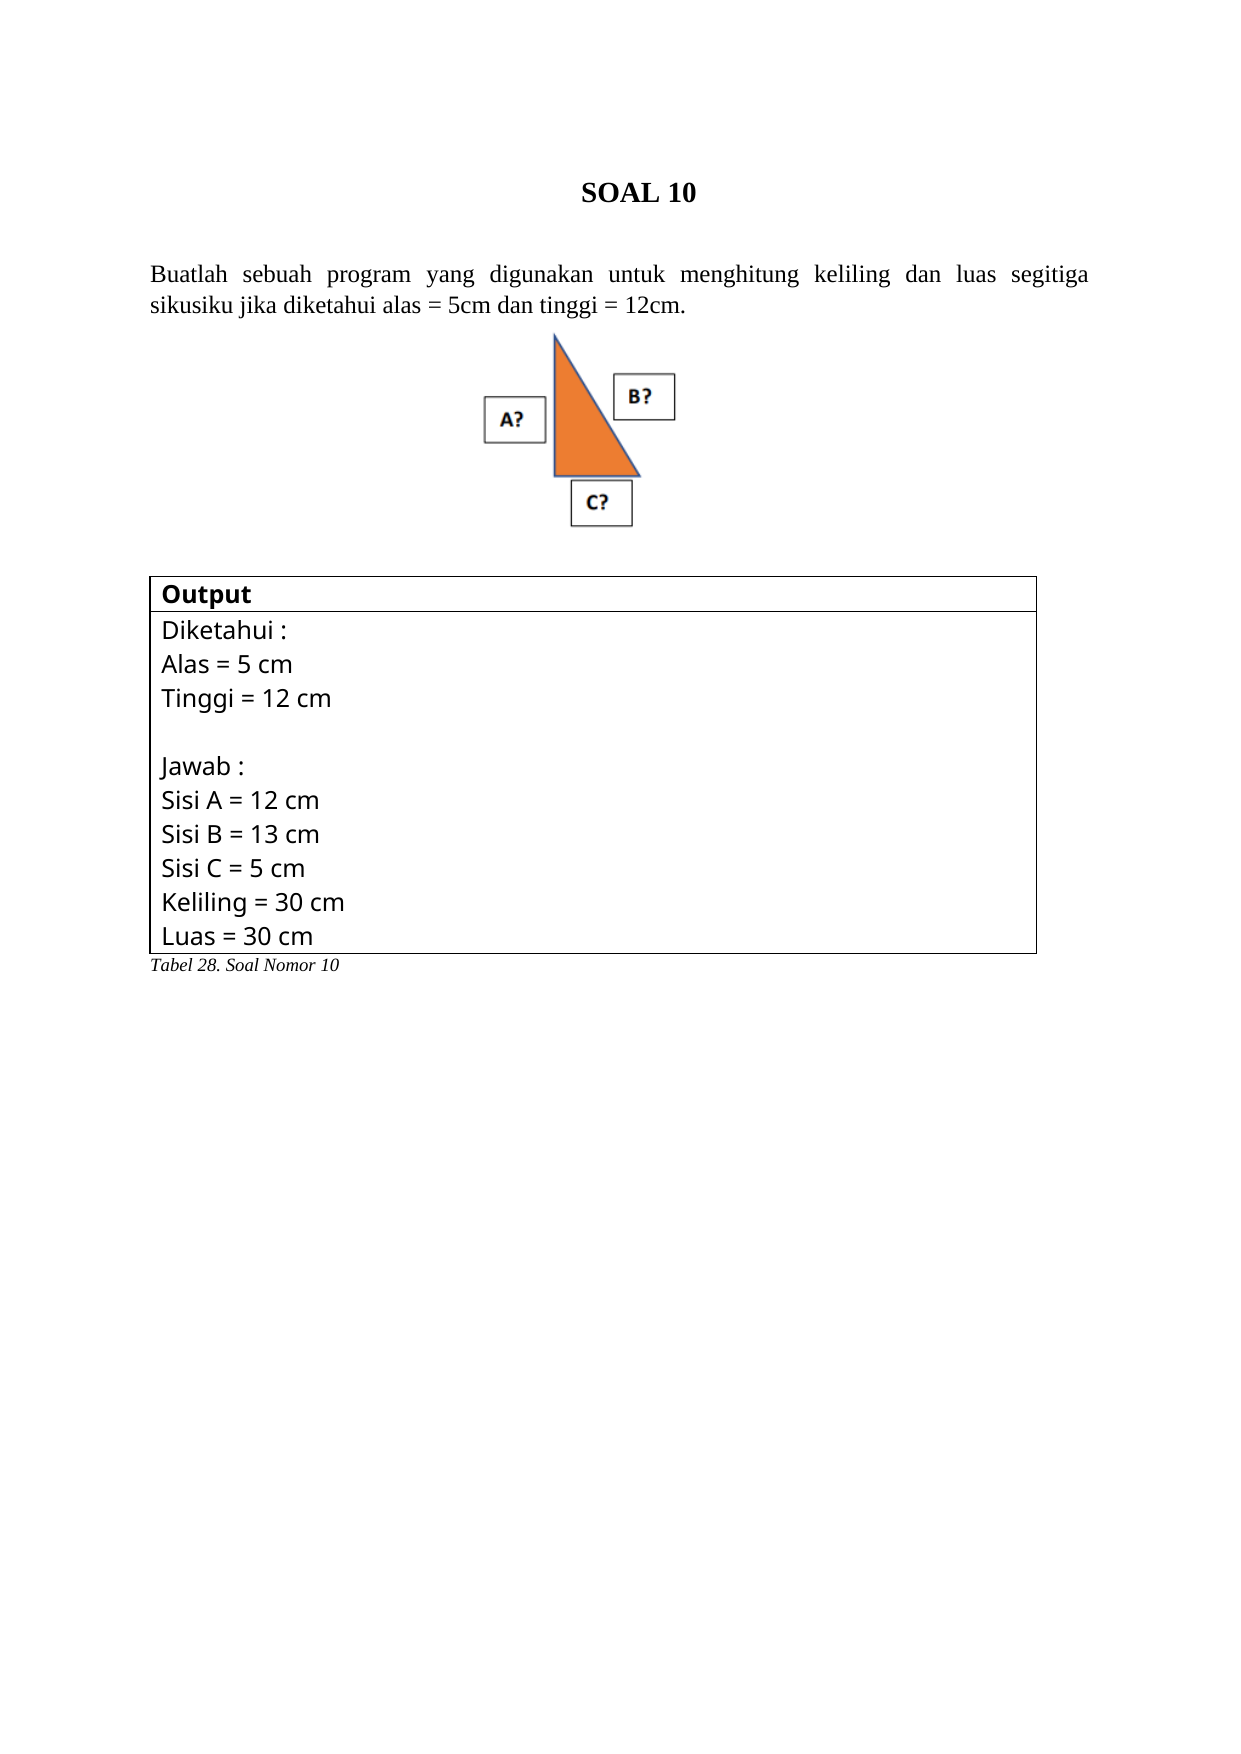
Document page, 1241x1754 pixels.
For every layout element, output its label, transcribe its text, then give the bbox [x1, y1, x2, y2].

text Tabel 28. Soal Nomor 10 [150, 954, 1090, 976]
subtitle SOAL 10 [150, 175, 1090, 208]
list Buatlah sebuah program yang digunakan untuk menghitung keliling dan luas segitiga sikusiku jika diketahui alas = 5cm dan tinggi = 12cm. [150, 259, 1090, 319]
table_header Output [151, 577, 1036, 611]
table_cell Diketahui : Alas = 5 cm Tinggi = 12 cm Jawab : Sisi A = 12 cm Sisi B = 13 cm Sisi C = 5 cm Keliling = 30 cm Luas = 30 cm [151, 612, 1036, 953]
picture [464, 328, 696, 535]
